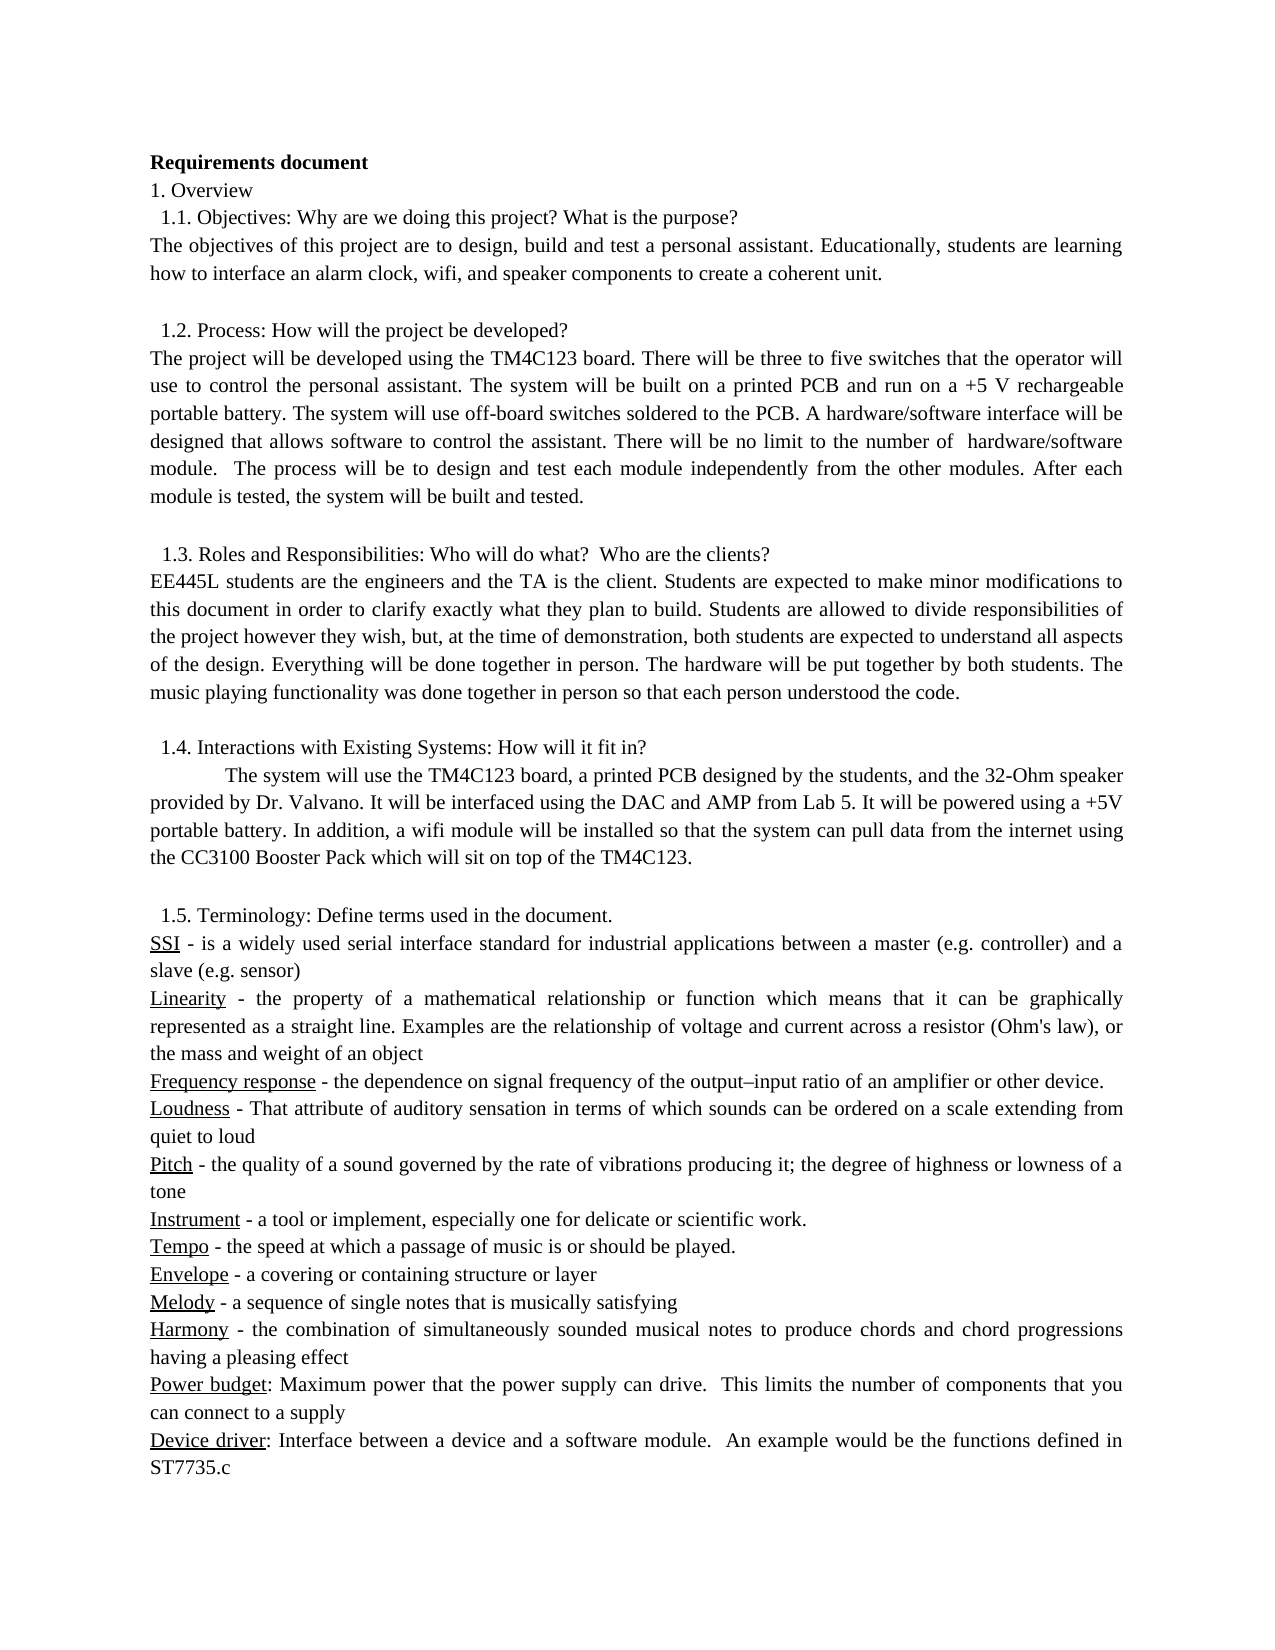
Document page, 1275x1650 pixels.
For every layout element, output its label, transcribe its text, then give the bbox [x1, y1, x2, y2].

text Melody - a sequence of single notes that is musically satisfying [150, 1289, 1125, 1314]
text Loudness - That attribute of auditory sensation in terms of which sounds can be ordered on a scale extending from quiet to loud [150, 1096, 1125, 1148]
text EE445L students are the engineers and the TA is the client. Students are expected to make minor modifications to this document in order to clarify exactly what they plan to build. Students are allowed to divide responsibilities of the project however they wish, but, at the time of demonstration, both students are expected to understand all aspects of the design. Everything will be done together in person. The hardware will be put together by both students. The music playing functionality was done together in person so that each person understood the code. [150, 569, 1125, 704]
text 1.5. Terminology: Define terms used in the document. [150, 903, 1125, 927]
text The objectives of this project are to design, build and test a personal assistant. Educationally, students are learning how to interface an alarm clock, wifi, and speaker components to create a coherent unit. [150, 233, 1125, 284]
text 1. Overview [150, 178, 1125, 202]
text 1.1. Objectives: Why are we doing this project? What is the purpose? [150, 205, 1125, 229]
text Requirements document [150, 150, 1125, 174]
text Pitch - the quality of a sound governed by the rate of vibrations producing it; the degree of highness or lowness of a tone [150, 1152, 1125, 1203]
text 1.3. Roles and Responsibilities: Who will do what? Who are the clients? [150, 542, 1125, 566]
text Instrument - a tool or implement, especially one for delicate or scientific work. [150, 1207, 1125, 1231]
text 1.4. Interactions with Existing Systems: How will it fit in? [150, 735, 1125, 759]
text Envelope - a covering or containing structure or layer [150, 1262, 1125, 1286]
text Frequency response - the dependence on signal frequency of the output–input ratio of an amplifier or other device. [150, 1069, 1125, 1093]
text The system will use the TM4C123 board, a printed PCB designed by the students, and the 32-Ohm speaker provided by Dr. Valvano. It will be interfaced using the DAC and AMP from Lab 5. It will be powered using a +5V portable battery. In addition, a wifi module will be installed so that the system can pull data from the internet using the CC3100 Booster Pack which will sit on top of the TM4C123. [150, 762, 1125, 869]
text SSI - is a widely used serial interface standard for industrial applications between a master (e.g. controller) and a slave (e.g. sensor) [150, 931, 1125, 982]
text Power budget: Maximum power that the power supply can drive. This limits the number of components that you can connect to a supply [150, 1372, 1125, 1424]
text Tempo - the speed at which a passage of music is or should be played. [150, 1234, 1125, 1258]
text Linearity - the property of a mathematical relationship or function which means that it can be graphically represented as a straight line. Examples are the relationship of voltage and current across a resistor (Ohm's law), or the mass and weight of an object [150, 986, 1125, 1065]
text 1.2. Process: How will the project be developed? [150, 318, 1125, 342]
text Harmony - the combination of simultaneously sounded musical notes to produce chords and chord progressions having a pleasing effect [150, 1317, 1125, 1369]
text Device driver: Interface between a device and a software module. An example would be the functions defined in ST7735.c [150, 1428, 1125, 1479]
text The project will be developed using the TM4C123 board. There will be three to five switches that the operator will use to control the personal assistant. The system will be built on a printed PCB and run on a +5 V rechargeable portable battery. The system will use off-board switches soldered to the PCB. A hardware/software interface will be designed that allows software to control the assistant. There will be no limit to the number of hardware/software module. The process will be to design and test each module independently from the other modules. After each module is tested, the system will be built and tested. [150, 346, 1125, 508]
